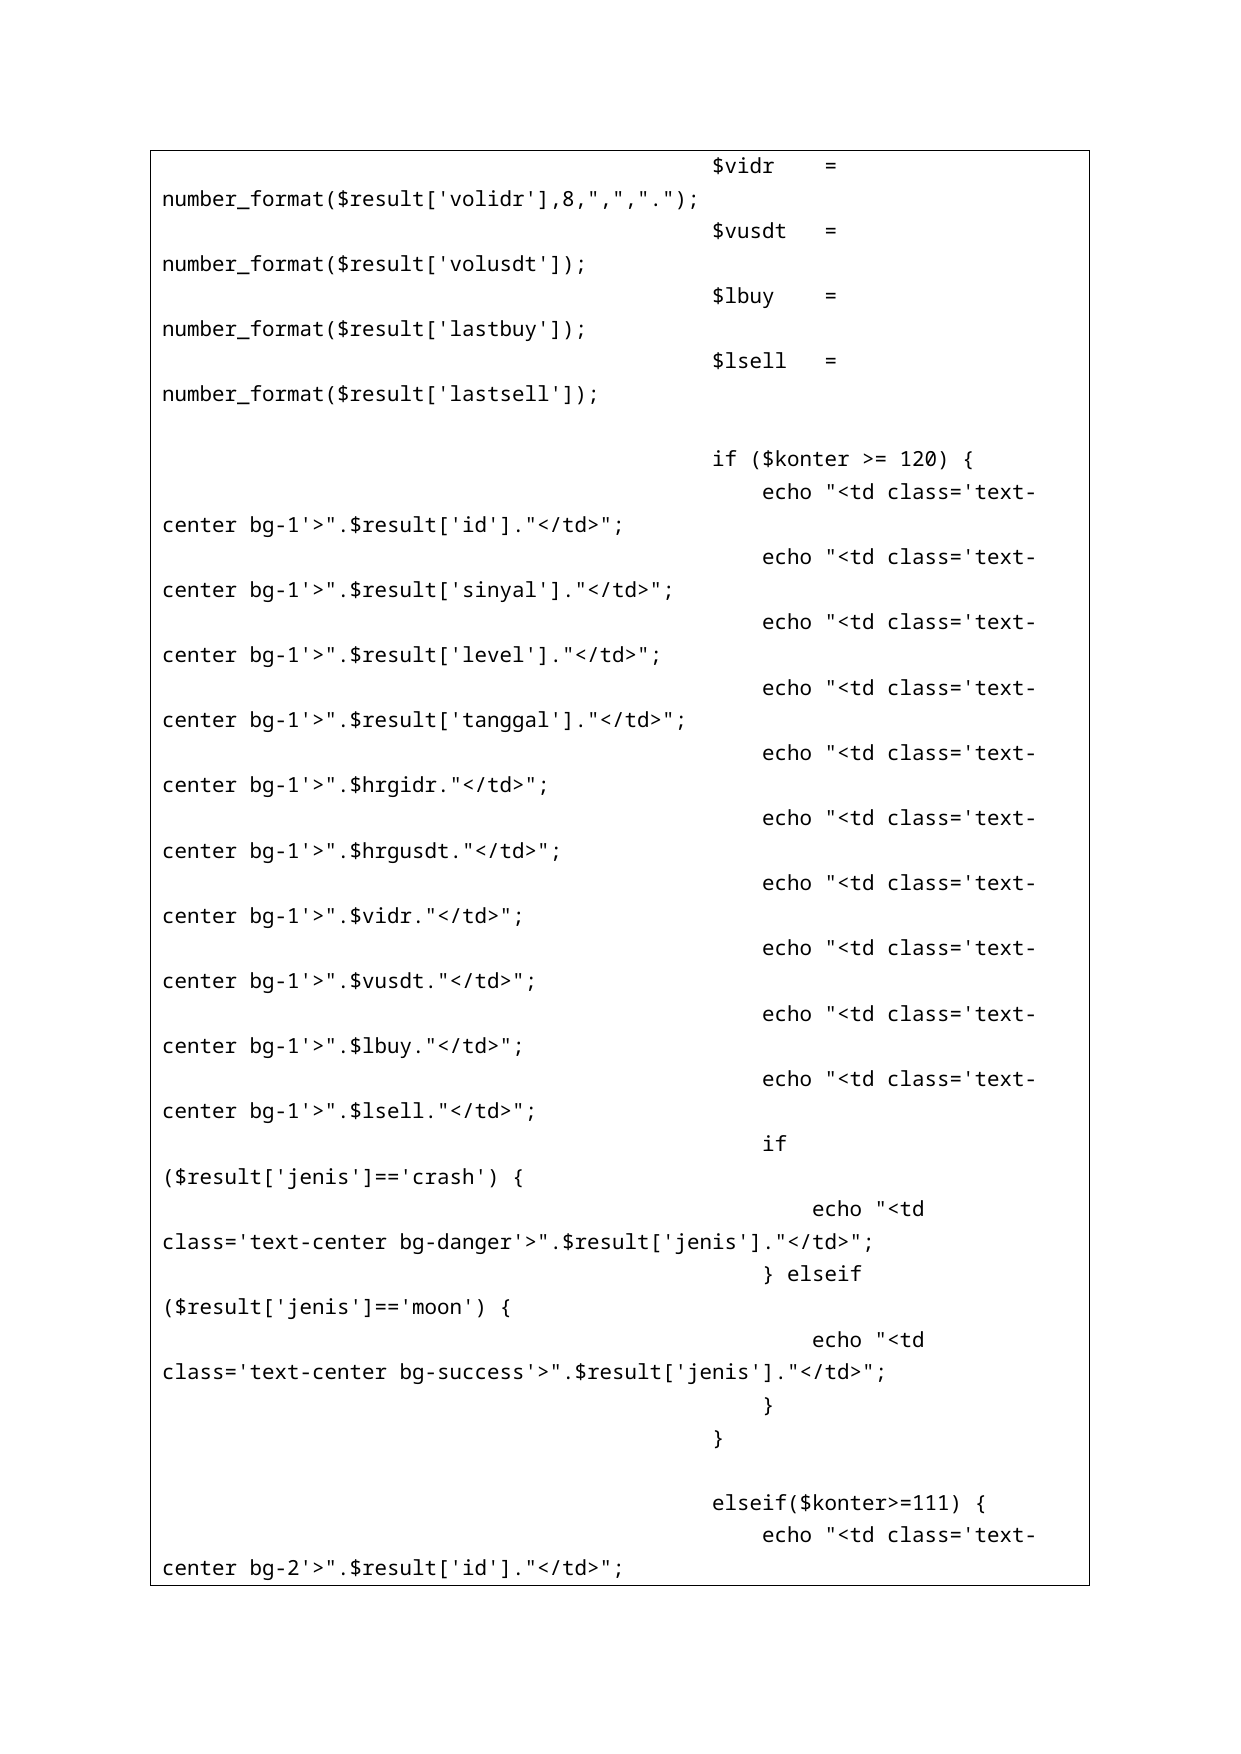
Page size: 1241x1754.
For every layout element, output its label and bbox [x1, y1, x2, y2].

table_header [151, 151, 1089, 1585]
